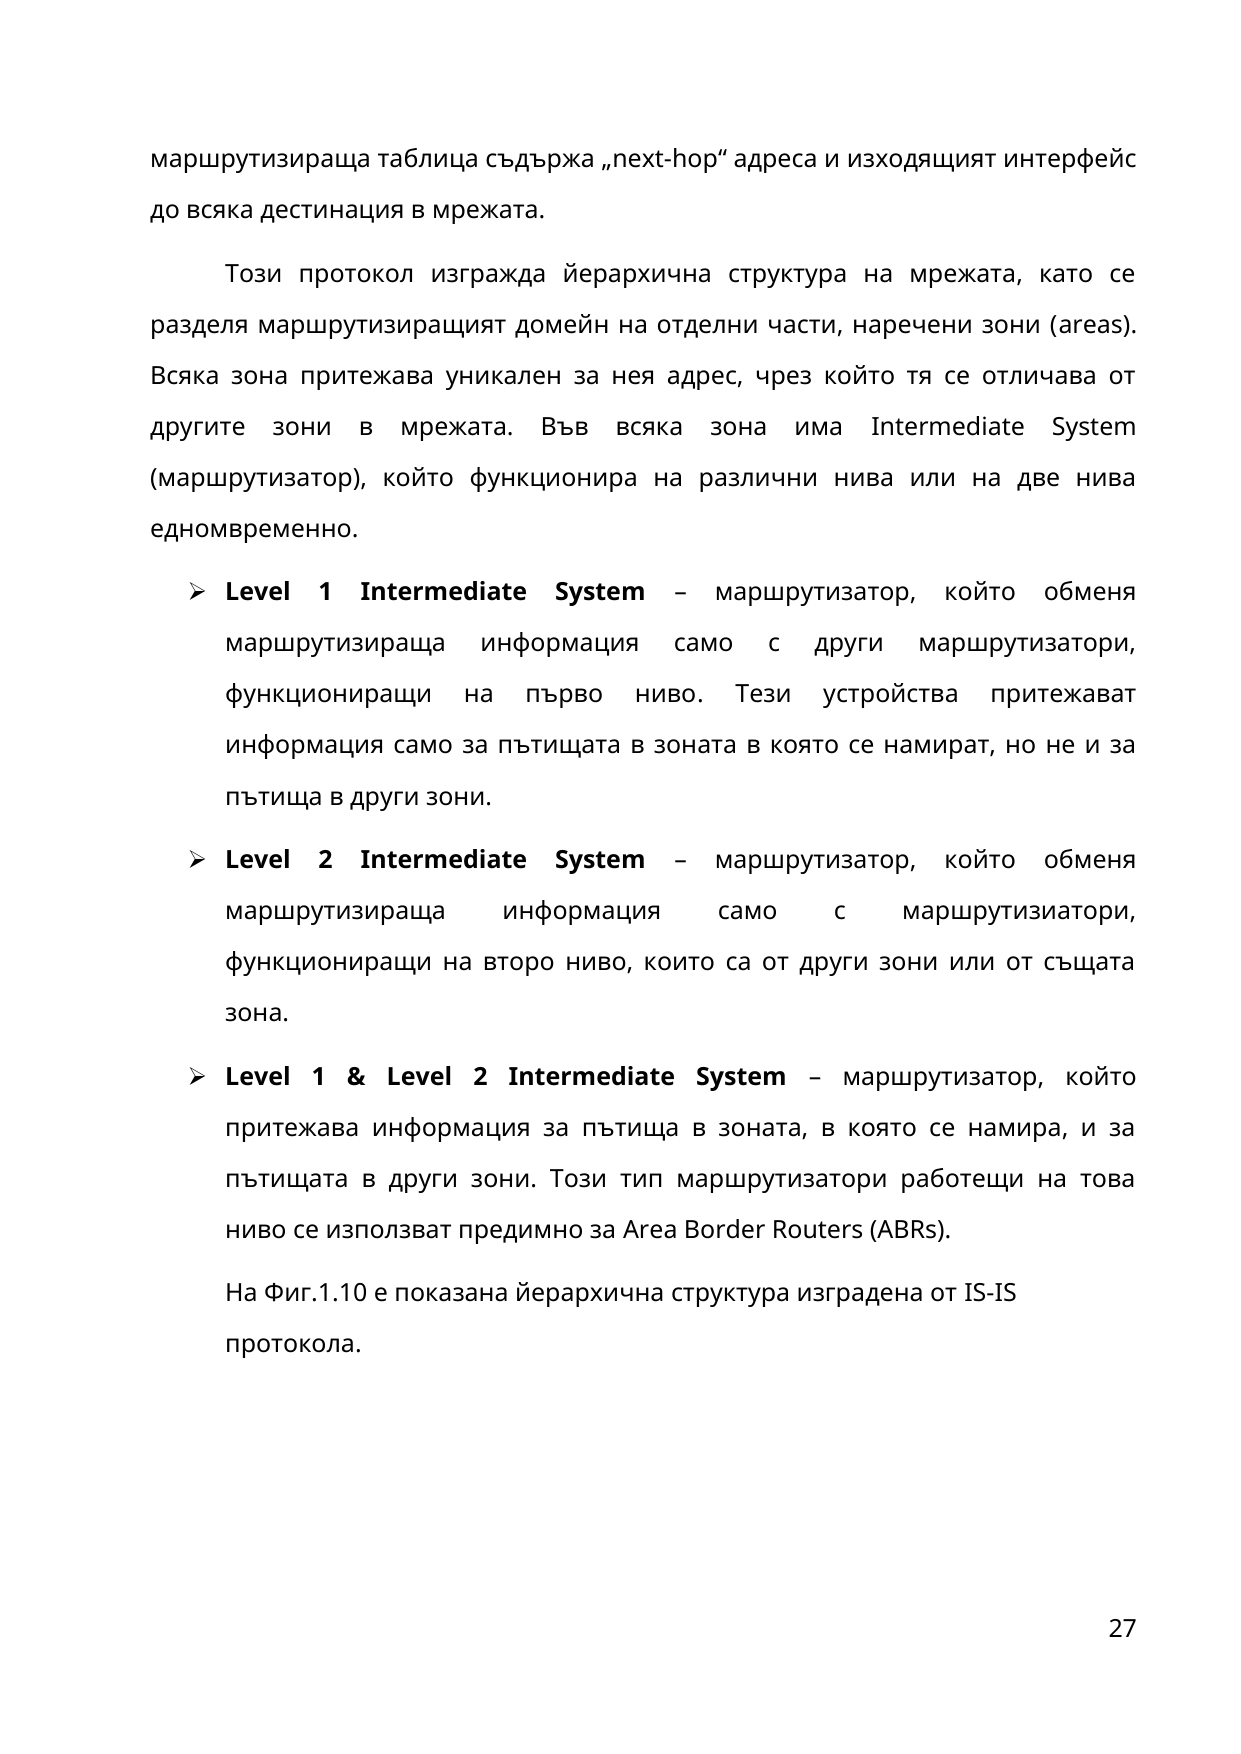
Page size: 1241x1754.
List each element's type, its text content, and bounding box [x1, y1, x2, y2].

list Level 1 & Level 2 Intermediate System – маршрутизатор, който притежава информация за пътища в зоната, в която се намира, и за пътищата в други зони. Този тип маршрутизатори работещи на това ниво се използват предимно за Area Border Routers (ABRs). [187, 1058, 1137, 1246]
text На Фиг.1.10 е показана йерархична структура изградена от IS-IS протокола. [225, 1275, 1137, 1360]
list Level 2 Intermediate System – маршрутизатор, който обменя маршрутизираща информация само с маршрутизиатори, функциониращи на второ ниво, които са от други зони или от същата зона. [187, 842, 1137, 1029]
list Level 1 Intermediate System – маршрутизатор, който обменя маршрутизираща информация само с други маршрутизатори, функциониращи на първо ниво. Тези устройства притежават информация само за пътищата в зоната в която се намират, но не и за пътища в други зони. [187, 574, 1137, 812]
